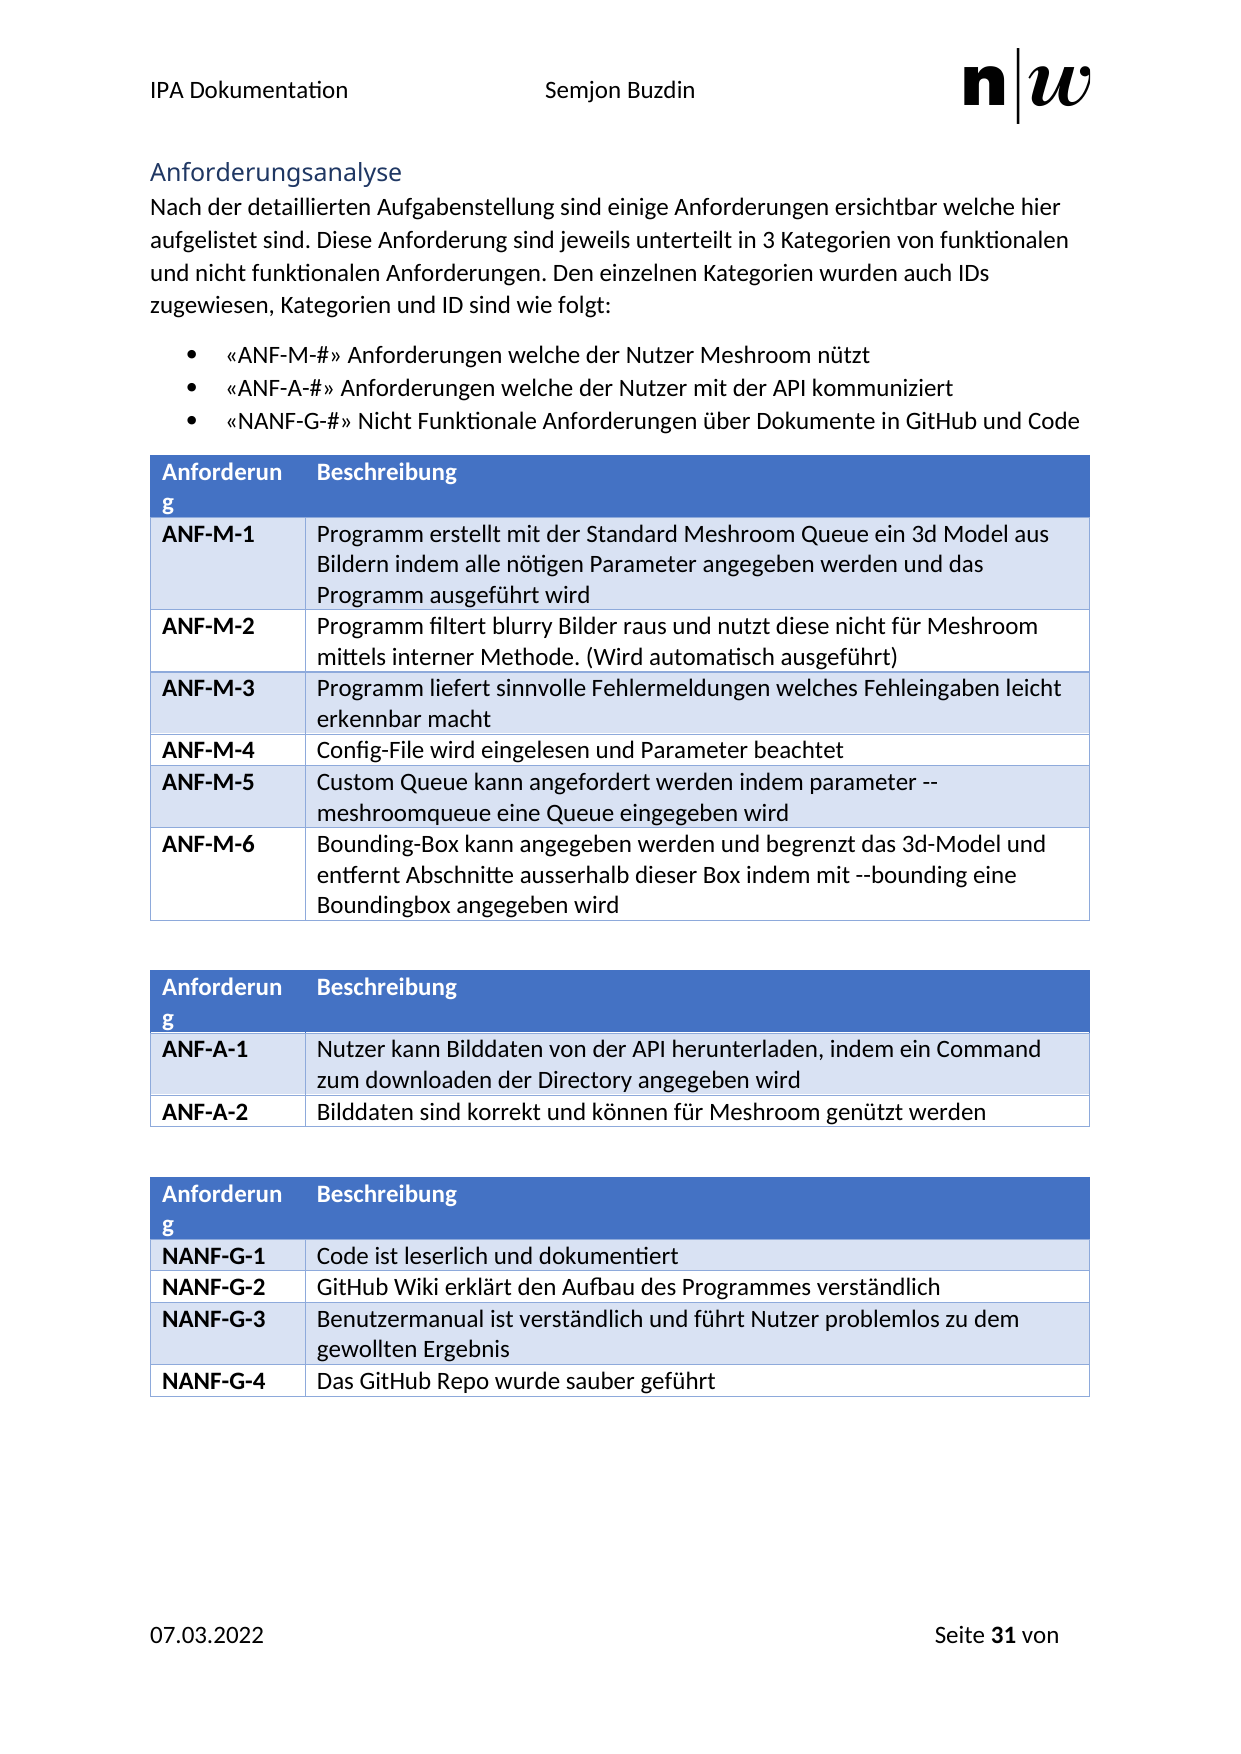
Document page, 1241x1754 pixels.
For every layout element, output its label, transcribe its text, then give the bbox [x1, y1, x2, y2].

table_cell ANF-A-2 [151, 1096, 305, 1126]
picture [964, 48, 1091, 124]
list «ANF-A-#» Anforderungen welche der Nutzer mit der API kommuniziert [187, 372, 1090, 403]
table_cell ANF-M-5 [151, 766, 305, 827]
table_cell ANF-A-1 [151, 1034, 305, 1094]
table_header Beschreibung [306, 456, 1089, 517]
table_header Anforderung [151, 1178, 305, 1239]
table_cell Config-File wird eingelesen und Parameter beachtet [306, 735, 1089, 765]
text Nach der detaillierten Aufgabenstellung sind einige Anforderungen ersichtbar welche hier aufgelistet sind. Diese Anforderung sind jeweils unterteilt in 3 Kategorien von funktionalen und nicht funktionalen Anforderungen. Den einzelnen Kategorien wurden auch IDs zugewiesen, Kategorien und ID sind wie folgt: [150, 191, 1090, 320]
table_cell NANF-G-3 [151, 1303, 305, 1364]
table_header Beschreibung [306, 971, 1089, 1032]
table_cell GitHub Wiki erklärt den Aufbau des Programmes verständlich [306, 1271, 1089, 1302]
table_cell ANF-M-2 [151, 610, 305, 671]
table_cell NANF-G-2 [151, 1271, 305, 1302]
table_cell Programm liefert sinnvolle Fehlermeldungen welches Fehleingaben leicht erkennbar macht [306, 673, 1089, 733]
table_cell ANF-M-4 [151, 735, 305, 765]
table_cell Das GitHub Repo wurde sauber geführt [306, 1365, 1089, 1396]
table_header Anforderung [151, 456, 305, 517]
table_cell ANF-M-1 [151, 518, 305, 609]
table_cell Nutzer kann Bilddaten von der API herunterladen, indem ein Command zum downloaden der Directory angegeben wird [306, 1034, 1089, 1094]
table_cell ANF-M-6 [151, 828, 305, 920]
table_cell Programm filtert blurry Bilder raus und nutzt diese nicht für Meshroom mittels interner Methode. (Wird automatisch ausgeführt) [306, 610, 1089, 671]
table_cell ANF-M-3 [151, 673, 305, 733]
table_cell Code ist leserlich und dokumentiert [306, 1240, 1089, 1270]
table_header Beschreibung [306, 1178, 1089, 1239]
subtitle Anforderungsanalyse [150, 154, 1090, 188]
list «ANF-M-#» Anforderungen welche der Nutzer Meshroom nützt [187, 339, 1090, 370]
table_cell Bounding-Box kann angegeben werden und begrenzt das 3d-Model und entfernt Abschnitte ausserhalb dieser Box indem mit --bounding eine Boundingbox angegeben wird [306, 828, 1089, 920]
table_cell Bilddaten sind korrekt und können für Meshroom genützt werden [306, 1096, 1089, 1126]
table_cell Custom Queue kann angefordert werden indem parameter --meshroomqueue eine Queue eingegeben wird [306, 766, 1089, 827]
list «NANF-G-#» Nicht Funktionale Anforderungen über Dokumente in GitHub und Code [187, 405, 1090, 436]
table_cell Benutzermanual ist verständlich und führt Nutzer problemlos zu dem gewollten Ergebnis [306, 1303, 1089, 1364]
table_cell NANF-G-1 [151, 1240, 305, 1270]
table_cell NANF-G-4 [151, 1365, 305, 1396]
table_cell Programm erstellt mit der Standard Meshroom Queue ein 3d Model aus Bildern indem alle nötigen Parameter angegeben werden und das Programm ausgeführt wird [306, 518, 1089, 609]
table_header Anforderung [151, 971, 305, 1032]
